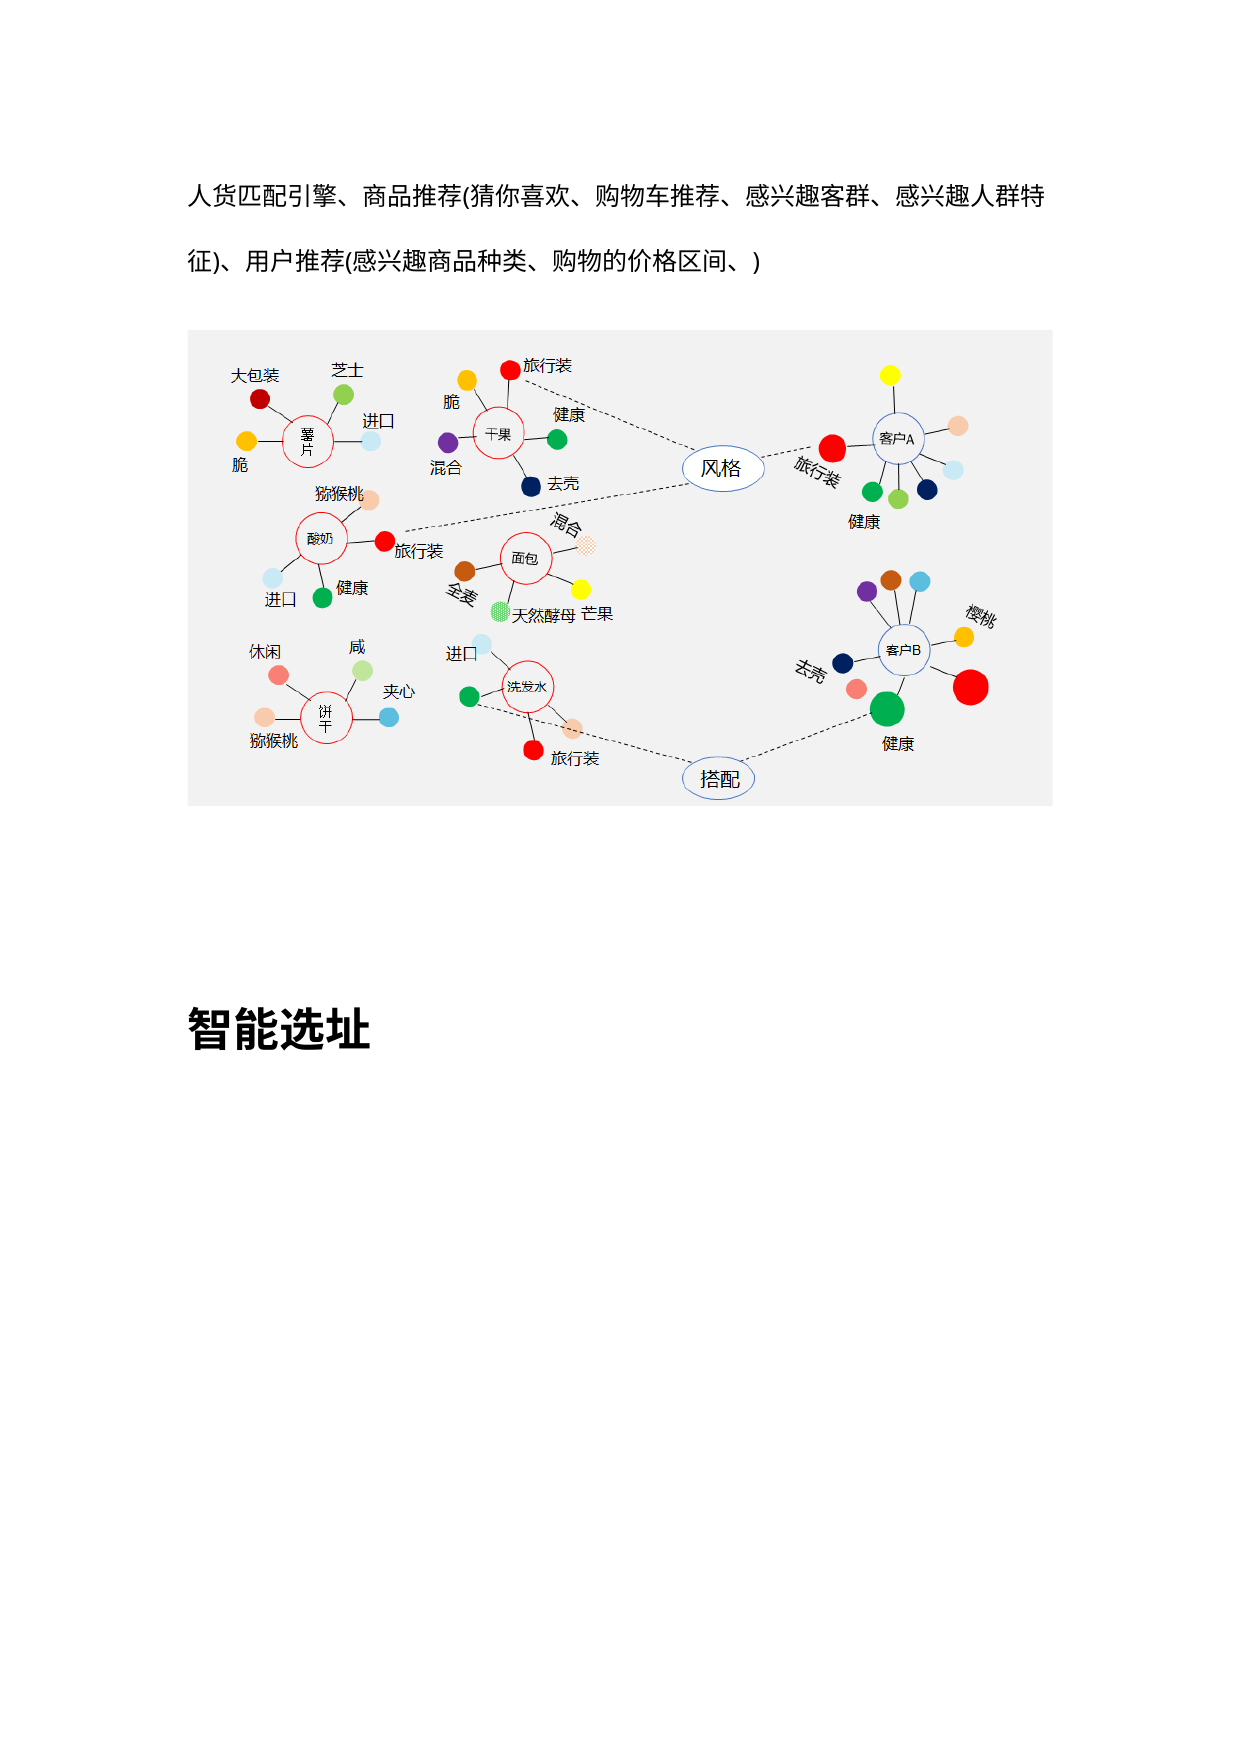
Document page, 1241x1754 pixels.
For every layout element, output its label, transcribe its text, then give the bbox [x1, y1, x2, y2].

subtitle 智能选址 [187, 977, 1053, 1075]
text 人货匹配引擎、商品推荐(猜你喜欢、购物车推荐、感兴趣客群、感兴趣人群特征)、用户推荐(感兴趣商品种类、购物的价格区间、) [187, 162, 1053, 292]
picture [187, 330, 1053, 806]
